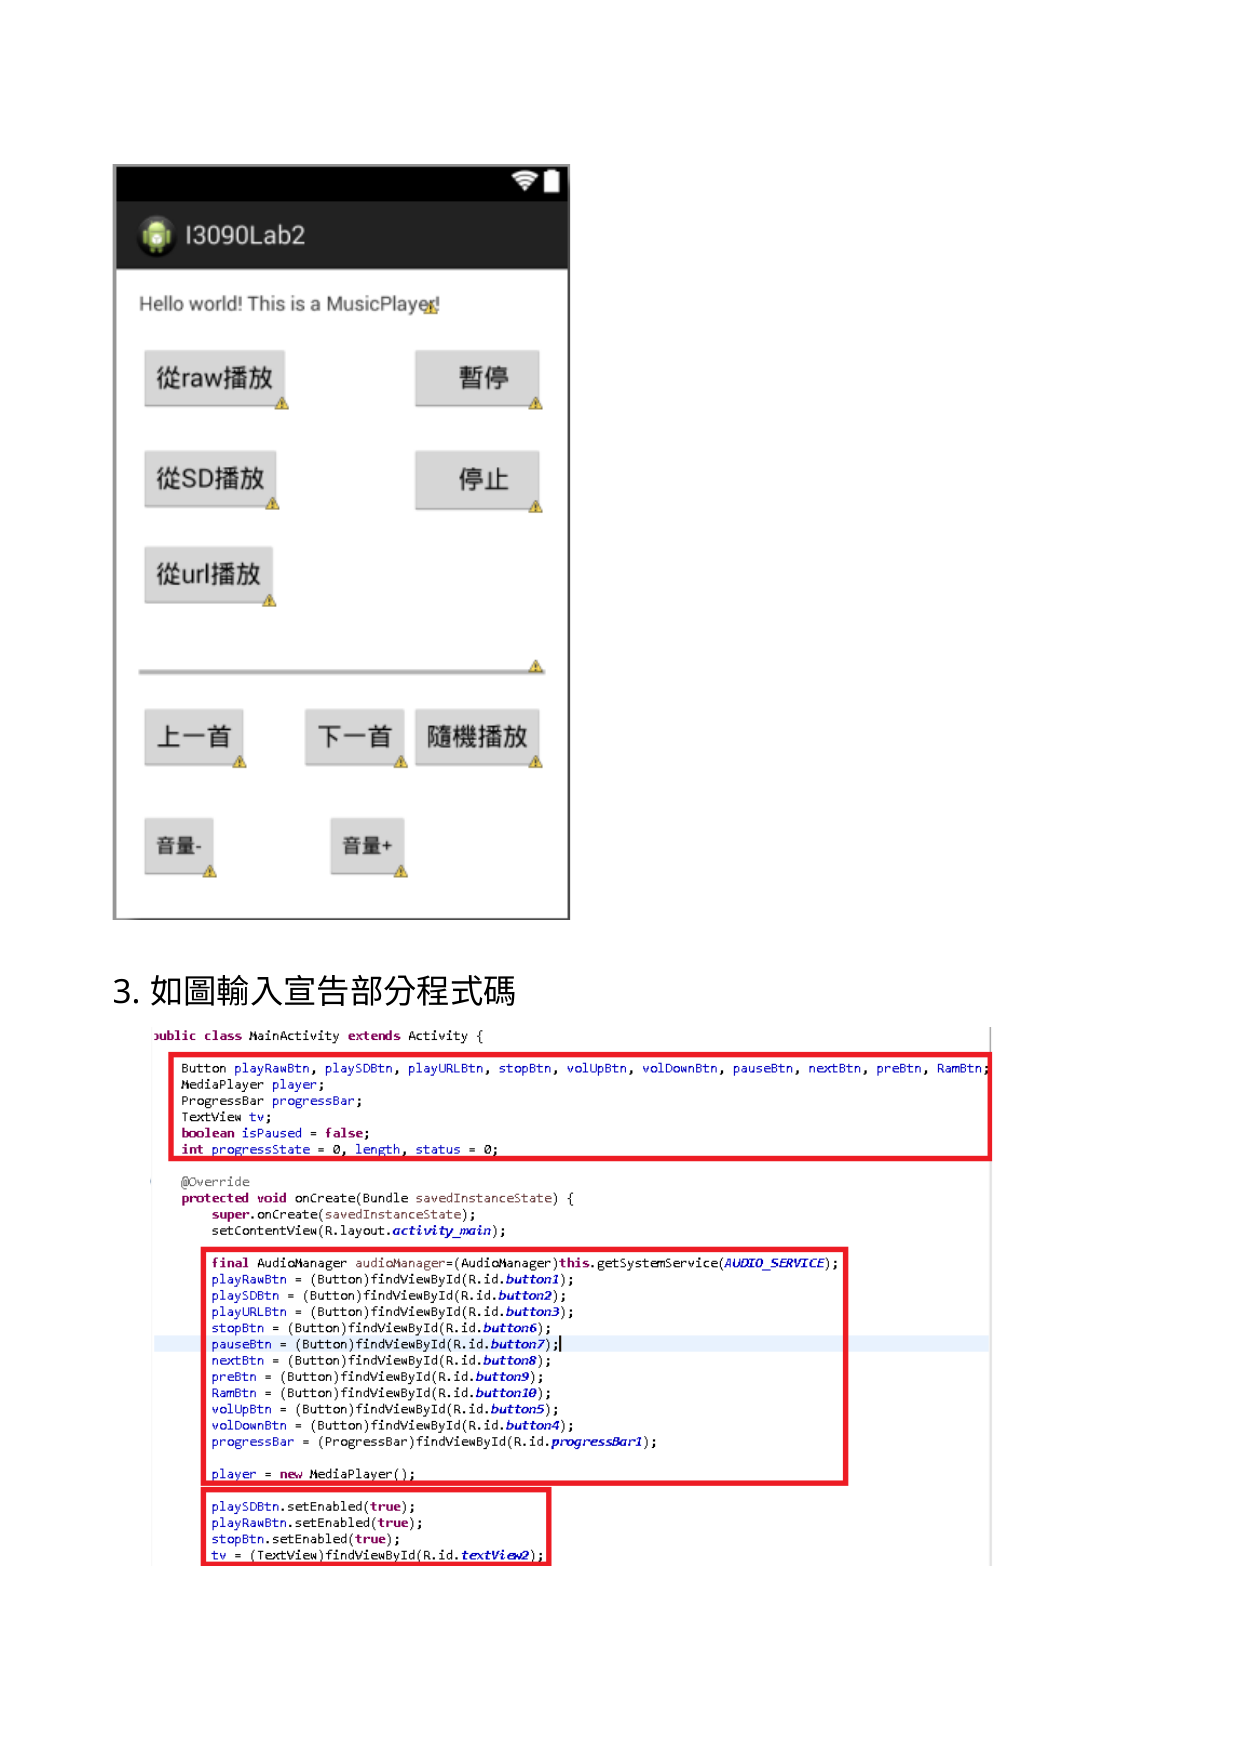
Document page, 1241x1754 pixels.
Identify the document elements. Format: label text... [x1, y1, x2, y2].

picture [112, 164, 571, 920]
list 如圖輸入宣告部分程式碼 [112, 952, 1128, 1027]
picture [150, 1027, 993, 1566]
